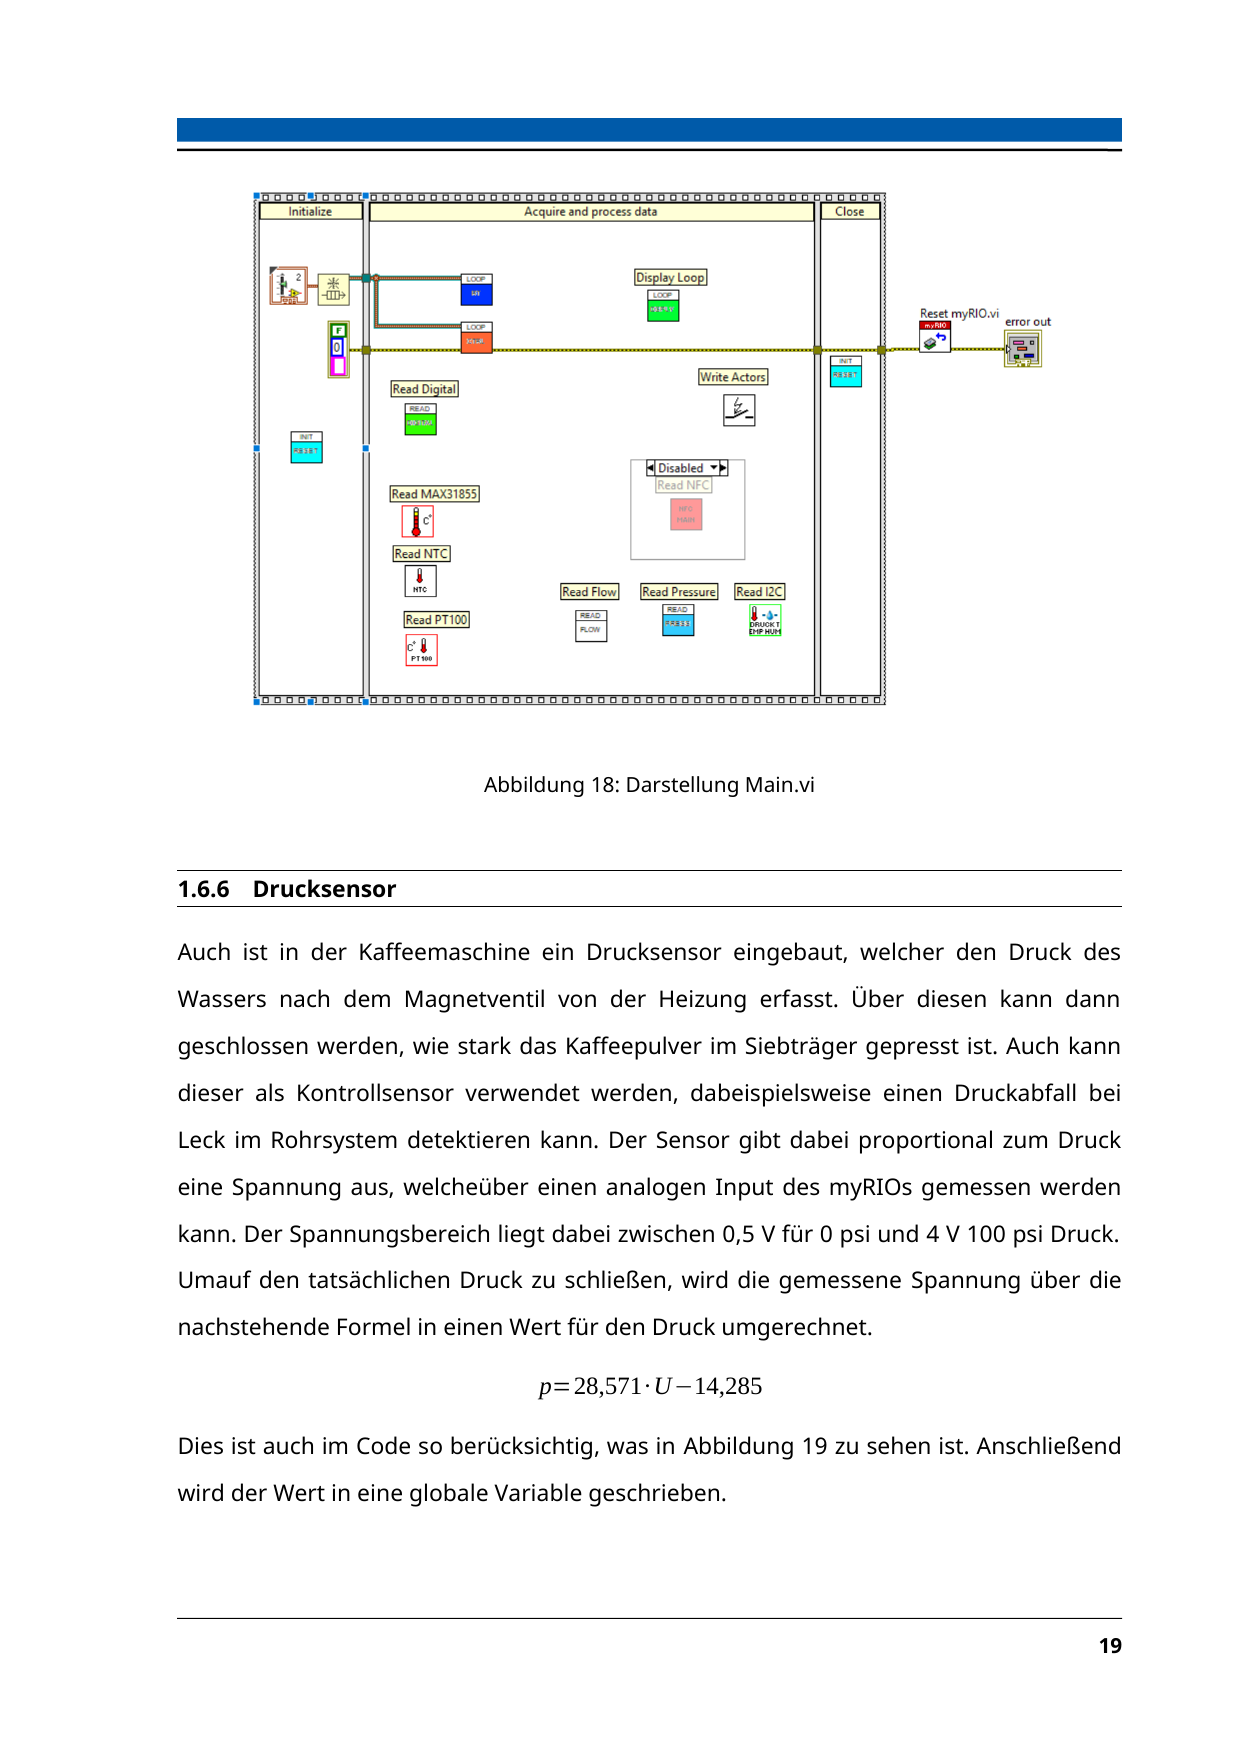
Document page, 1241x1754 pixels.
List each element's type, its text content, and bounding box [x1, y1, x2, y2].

text Auch ist in der Kaffeemaschine ein Drucksensor eingebaut, welcher den Druck des Wassers nach dem Magnetventil von der Heizung erfasst. Über diesen kann dann geschlossen werden, wie stark das Kaffeepulver im Siebträger gepresst ist. Auch kann dieser als Kontrollsensor verwendet werden, dabeispielsweise einen Druckabfall bei Leck im Rohrsystem detektieren kann. Der Sensor gibt dabei proportional zum Druck eine Spannung aus, welcheüber einen analogen Input des myRIOs gemessen werden kann. Der Spannungsbereich liegt dabei zwischen 0,5 V für 0 psi und 4 V 100 psi Druck. Umauf den tatsächlichen Druck zu schließen, wird die gemessene Spannung über die nachstehende Formel in einen Wert für den Druck umgerechnet. [177, 936, 1122, 1342]
text Dies ist auch im Code so berücksichtig, was in Abbildung 19 zu sehen ist. Anschließend wird der Wert in eine globale Variable geschrieben. [177, 1430, 1122, 1508]
subtitle Drucksensor [177, 871, 1122, 906]
picture [230, 177, 1069, 732]
